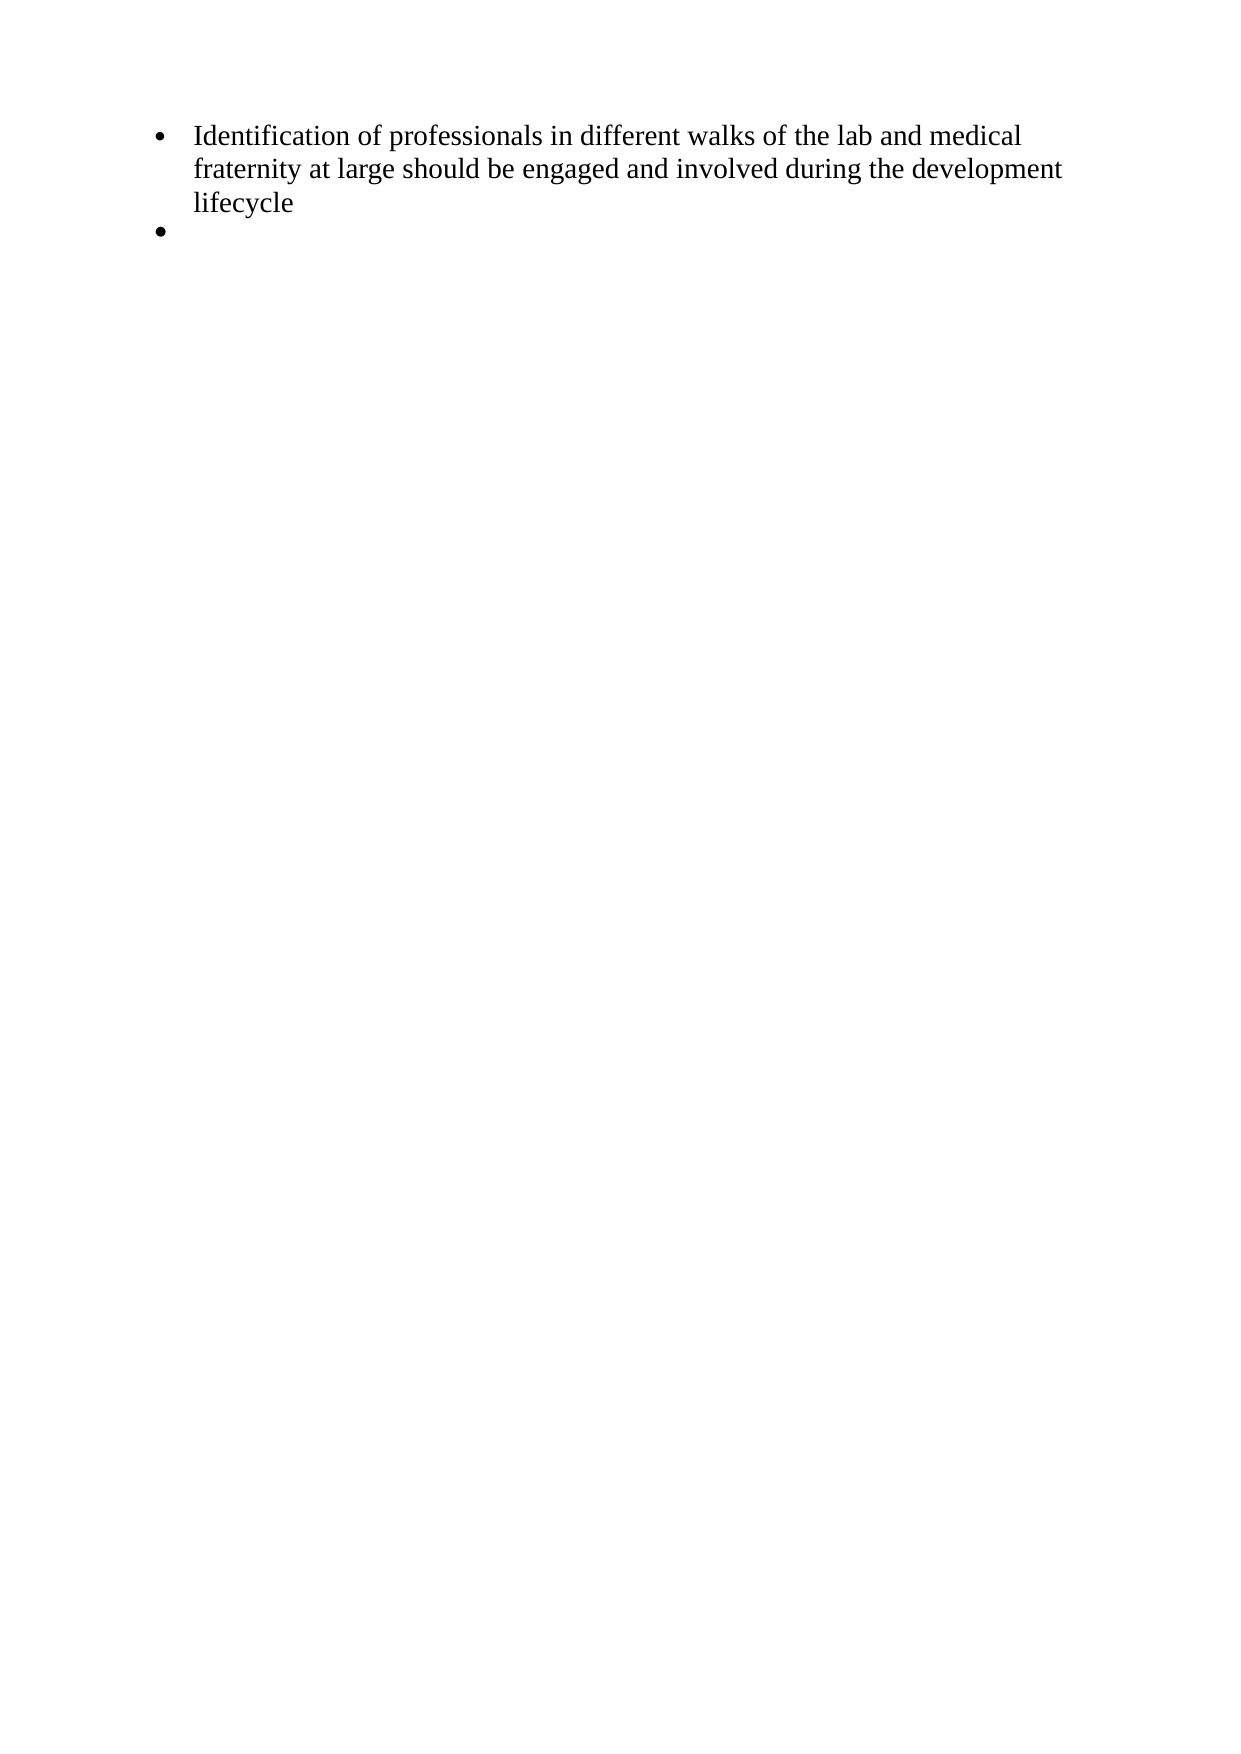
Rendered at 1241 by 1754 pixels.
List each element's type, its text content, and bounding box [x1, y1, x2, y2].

list Identification of professionals in different walks of the lab and medical fraternity at large should be engaged and involved during the development lifecycle [156, 118, 1122, 219]
